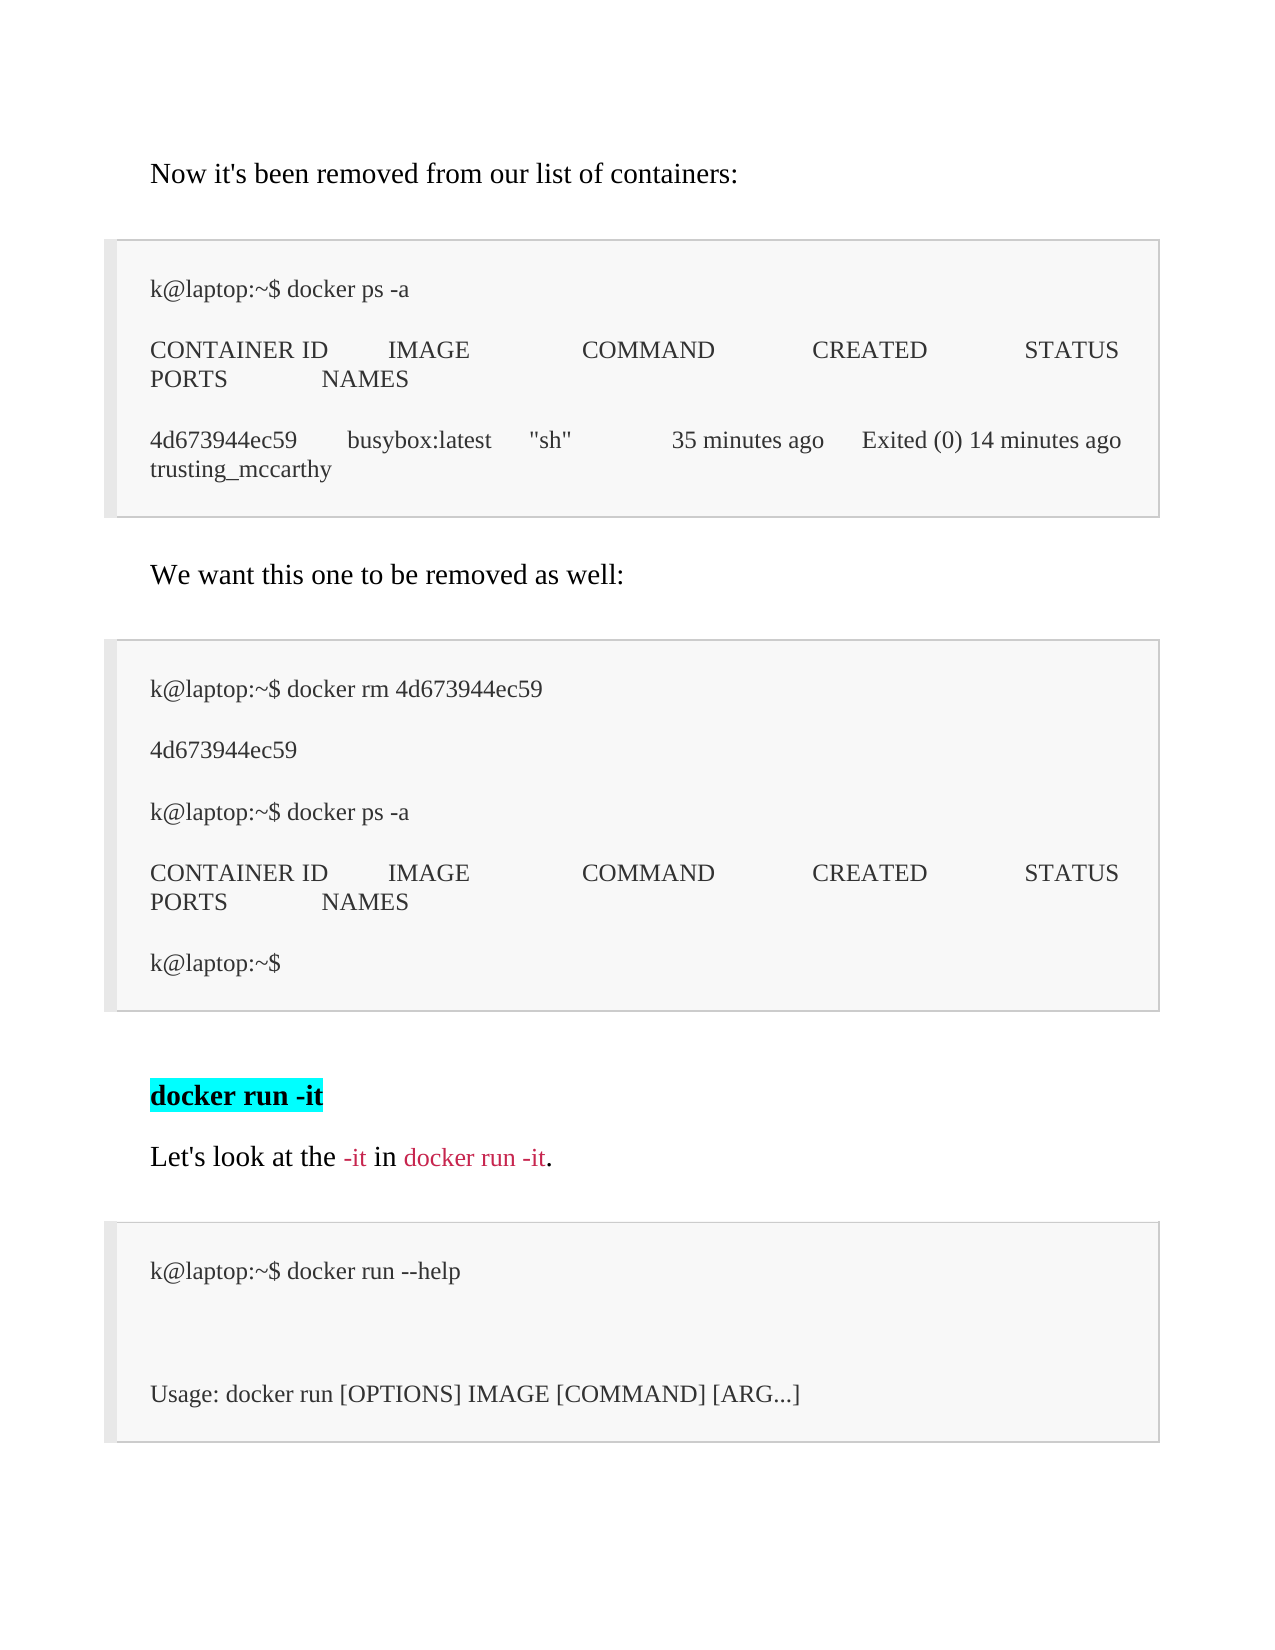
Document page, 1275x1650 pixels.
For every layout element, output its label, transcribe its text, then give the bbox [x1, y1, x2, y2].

text k@laptop:~$ docker ps -a [117, 241, 1158, 300]
text k@laptop:~$ docker ps -a [117, 762, 1158, 823]
text Let's look at the -it in docker run -it. [150, 1132, 1125, 1172]
text k@laptop:~$ docker rm 4d673944ec59 [117, 641, 1158, 701]
text Now it's been removed from our list of containers: [150, 150, 1125, 190]
text CONTAINER ID IMAGE COMMAND CREATED STATUS PORTS NAMES [117, 823, 1158, 913]
text We want this one to be removed as well: [150, 550, 1125, 590]
text 4d673944ec59 busybox:latest "sh" 35 minutes ago Exited (0) 14 minutes ago trusting_mccarthy [117, 390, 1158, 516]
text Usage: docker run [OPTIONS] IMAGE [COMMAND] [ARG...] [117, 1344, 1158, 1441]
text 4d673944ec59 [117, 701, 1158, 762]
text k@laptop:~$ docker run --help [117, 1223, 1158, 1283]
text CONTAINER ID IMAGE COMMAND CREATED STATUS PORTS NAMES [117, 300, 1158, 390]
text k@laptop:~$ [117, 913, 1158, 1010]
text docker run -it [150, 1044, 1125, 1112]
